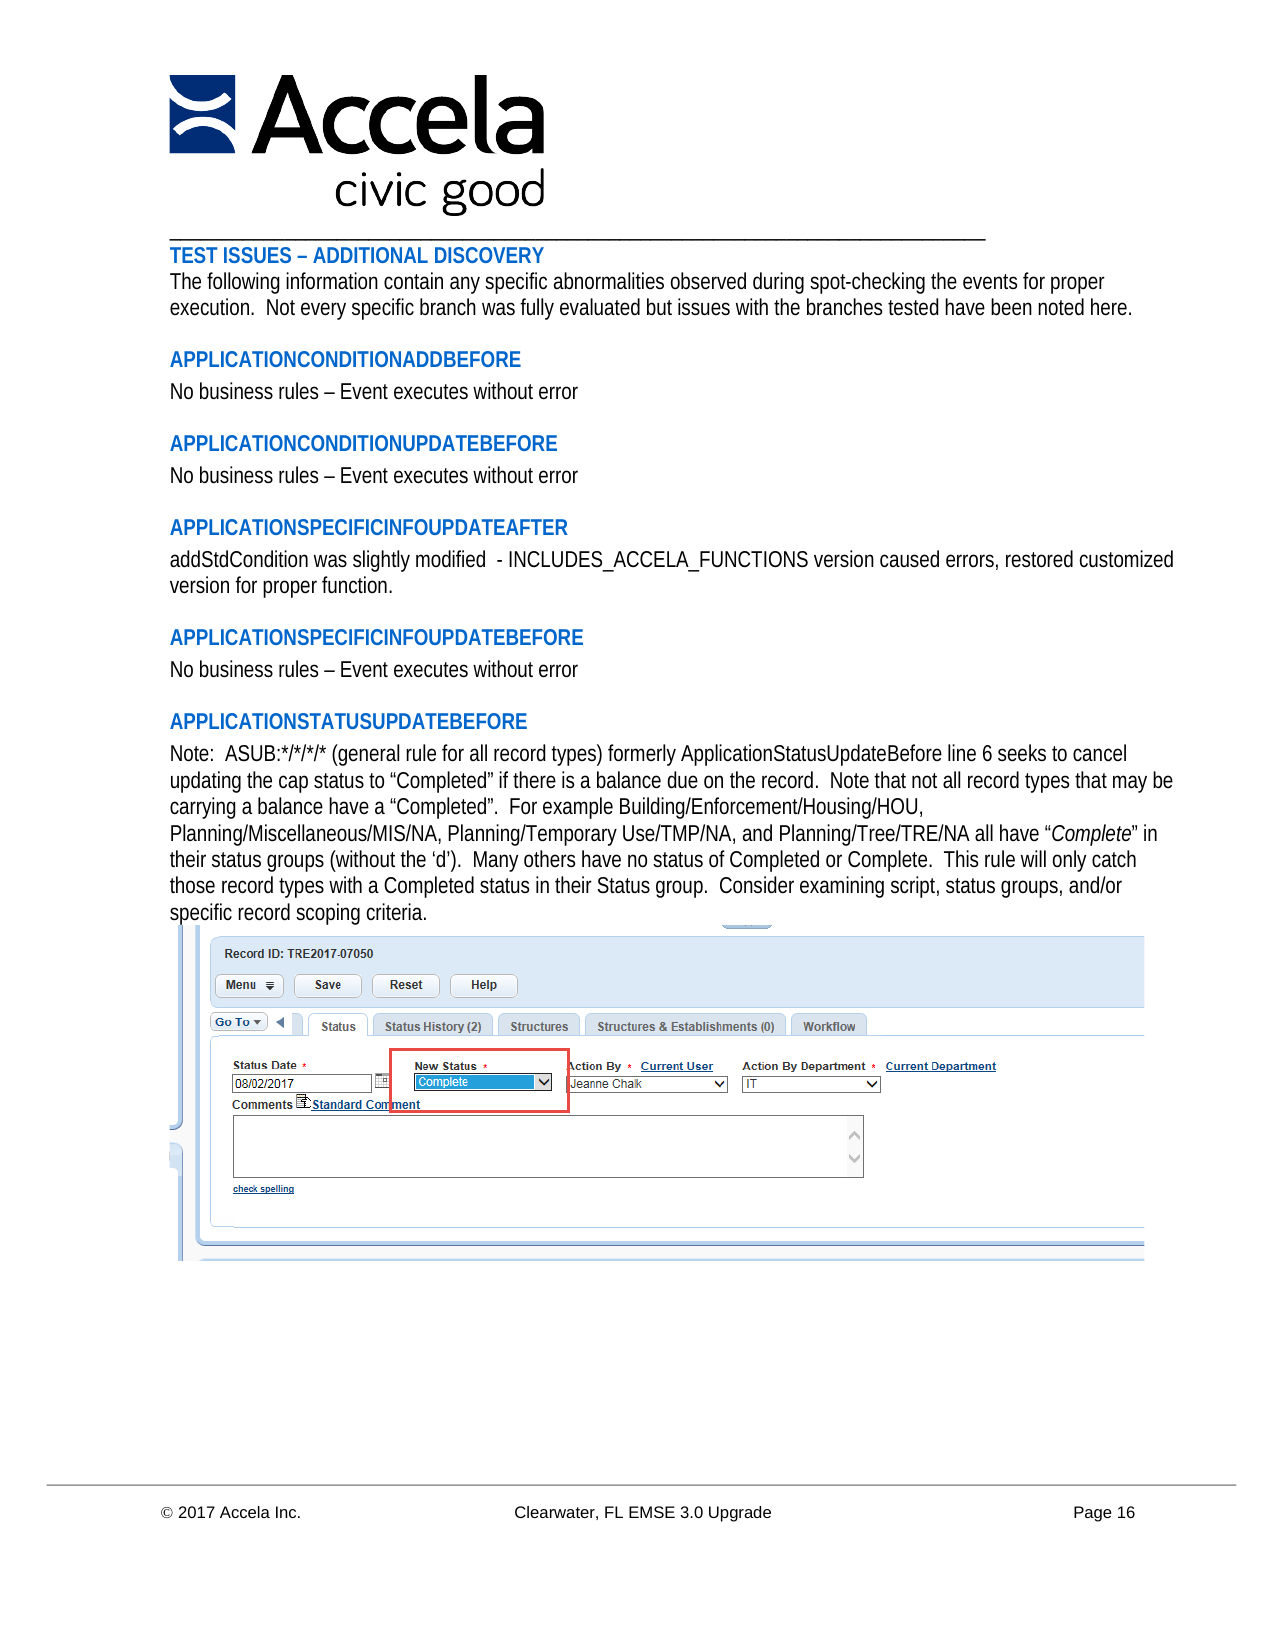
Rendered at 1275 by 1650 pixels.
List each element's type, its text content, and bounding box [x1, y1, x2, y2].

text No business rules – Event executes without error [169, 378, 1181, 404]
text Note: ASUB:*/*/*/* (general rule for all record types) formerly ApplicationStatusUpdateBefore line 6 seeks to cancel updating the cap status to “Completed” if there is a balance due on the record. Note that not all record types that may be carrying a balance have a “Completed”. For example Building/Enforcement/Housing/HOU, Planning/Miscellaneous/MIS/NA, Planning/Temporary Use/TMP/NA, and Planning/Tree/TRE/NA all have “Complete” in their status groups (without the ‘d’). Many others have no status of Completed or Complete. This rule will only catch those record types with a Completed status in their Status group. Consider examining script, status groups, and/or specific record scoping criteria. [169, 740, 1181, 925]
text No business rules – Event executes without error [169, 656, 1181, 683]
subtitle ApplicationConditionUpdateBefore [169, 429, 1134, 456]
text The following information contain any specific abnormalities observed during spot-checking the events for proper execution. Not every specific branch was fully evaluated but issues with the branches tested have been noted here. [169, 268, 1181, 321]
text addStdCondition was slightly modified - INCLUDES_ACCELA_FUNCTIONS version caused errors, restored customized version for proper function. [169, 546, 1181, 599]
picture [169, 75, 544, 216]
subtitle ApplicationSpecificInfoUpdateBefore [169, 624, 1134, 650]
picture [169, 925, 1145, 1261]
subtitle ApplicationSpecificInfoUpdateAfter [169, 513, 1134, 540]
text No business rules – Event executes without error [169, 462, 1181, 488]
subtitle ApplicationStatusUpdateBefore [169, 708, 1134, 734]
subtitle ApplicationConditionAddBefore [169, 346, 1134, 372]
subtitle test issues – additional discovery [169, 242, 1181, 268]
